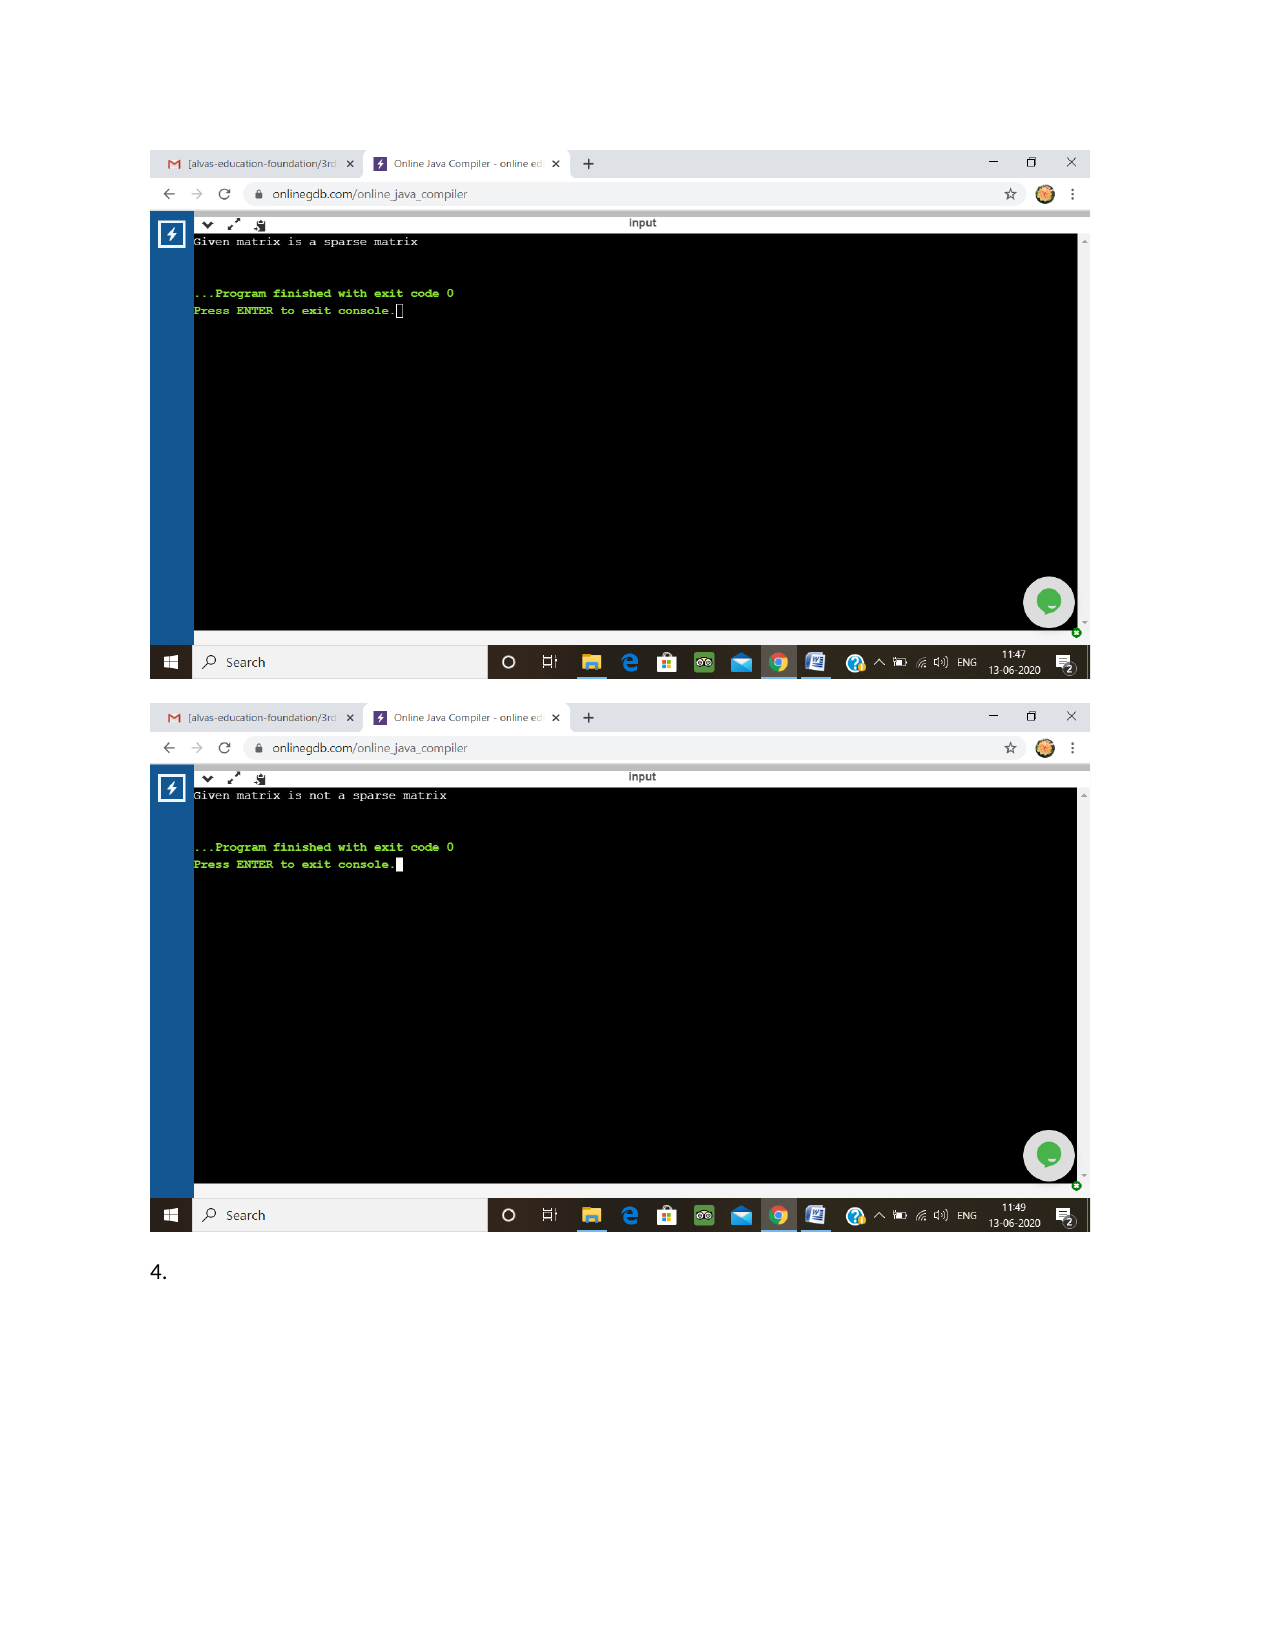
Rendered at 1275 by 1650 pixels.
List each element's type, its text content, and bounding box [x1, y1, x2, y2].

text 4. [150, 1257, 1125, 1285]
picture [150, 703, 1091, 1232]
picture [150, 150, 1091, 679]
